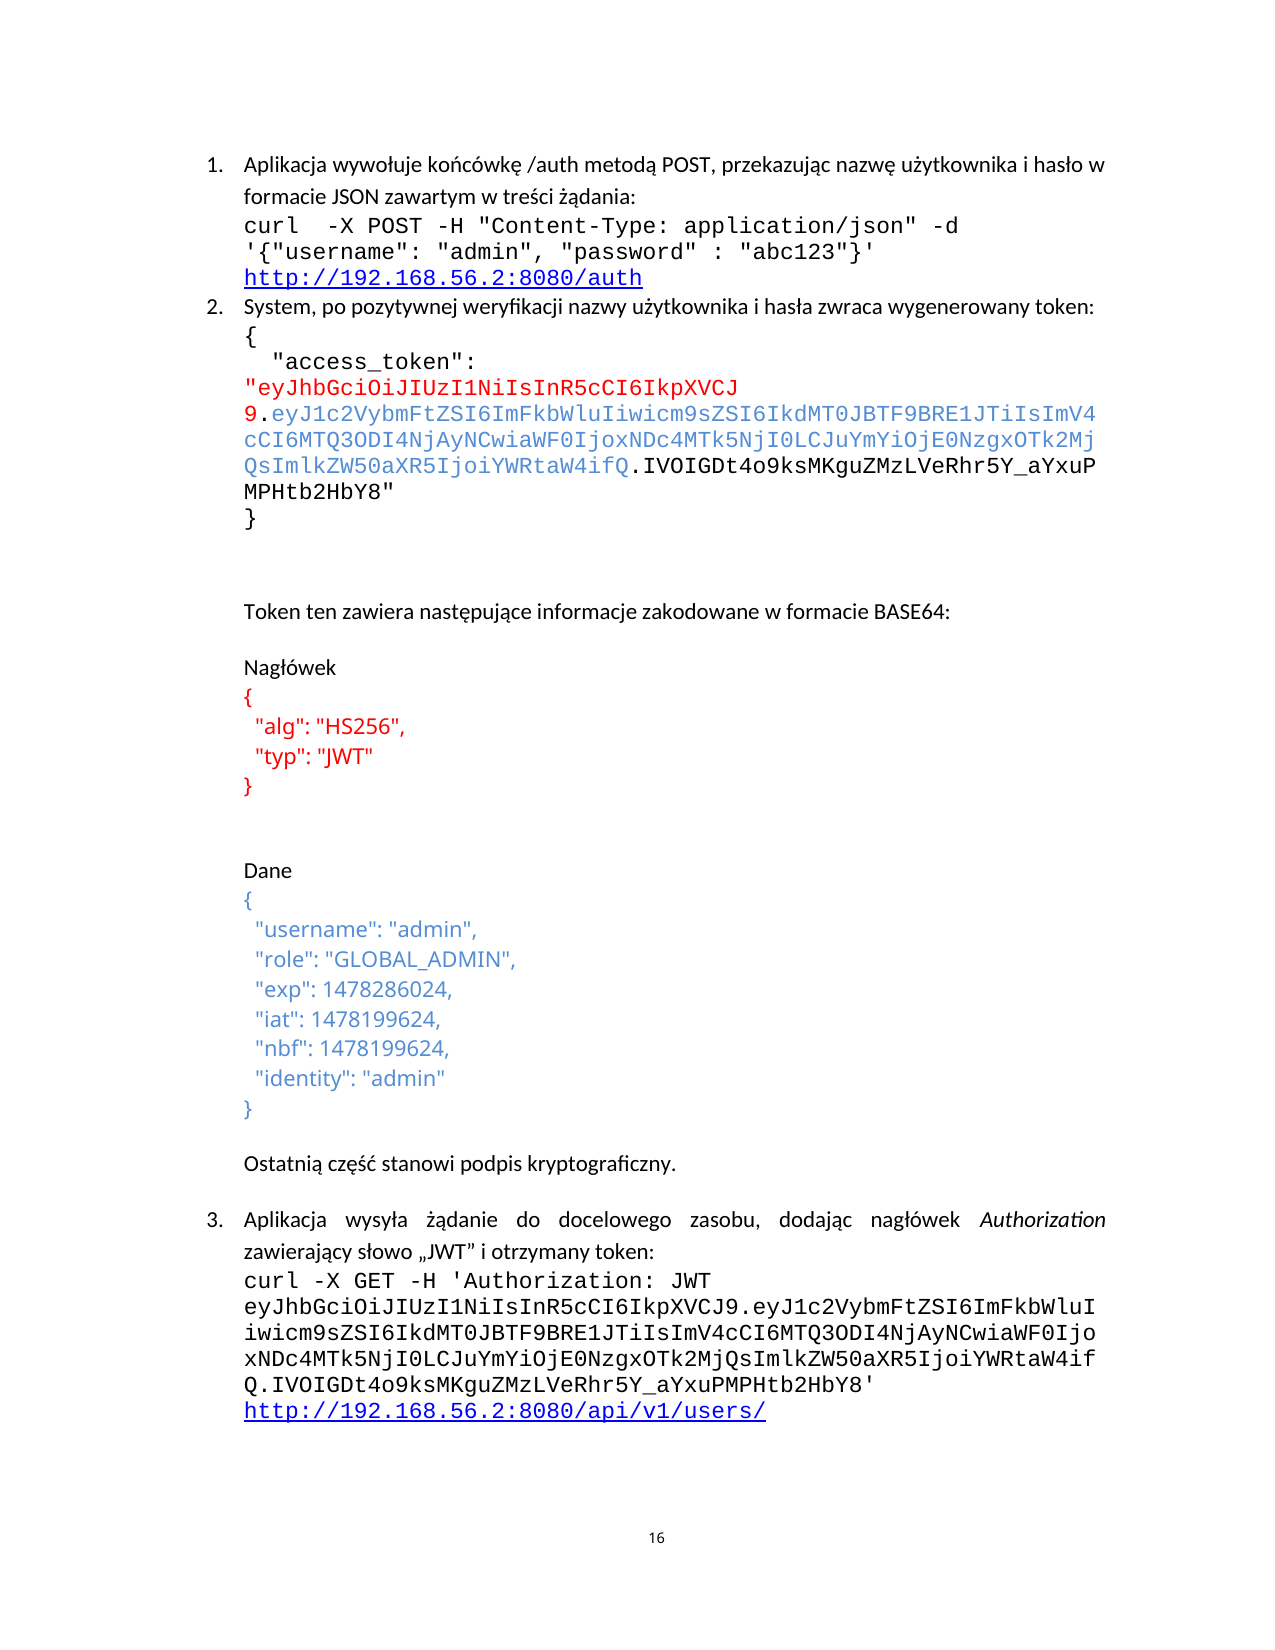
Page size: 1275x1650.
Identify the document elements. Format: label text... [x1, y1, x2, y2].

list "iat": 1478199624, [244, 1003, 1106, 1033]
list Token ten zawiera następujące informacje zakodowane w formacie BASE64: [244, 597, 1106, 625]
list "username": "admin", [244, 914, 1106, 944]
list Nagłówek { "alg": "HS256", [244, 653, 1106, 741]
list Ostatnią część stanowi podpis kryptograficzny. [244, 1149, 1106, 1177]
list Dane [244, 856, 1106, 884]
list "access_token": "eyJhbGciOiJIUzI1NiIsInR5cCI6IkpXVCJ9.eyJ1c2VybmFtZSI6ImFkbWluIiwicm9sZSI6IkdMT0JBTF9BRE1JTiIsImV4cCI6MTQ3ODI4NjAyNCwiaWF0IjoxNDc4MTk5NjI0LCJuYmYiOjE0NzgxOTk2MjQsImlkZW50aXR5IjoiYWRtaW4ifQ.IVOIGDt4o9ksMKguZMzLVeRhr5Y_aYxuPMPHtb2HbY8" [244, 350, 1106, 506]
list Aplikacja wywołuje końcówkę /auth metodą POST, przekazując nazwę użytkownika i hasło w formacie JSON zawartym w treści żądania: [206, 150, 1106, 210]
list "identity": "admin" [244, 1063, 1106, 1093]
list "nbf": 1478199624, [244, 1033, 1106, 1063]
list curl -X GET -H 'Authorization: JWT eyJhbGciOiJIUzI1NiIsInR5cCI6IkpXVCJ9.eyJ1c2VybmFtZSI6ImFkbWluIiwicm9sZSI6IkdMT0JBTF9BRE1JTiIsImV4cCI6MTQ3ODI4NjAyNCwiaWF0IjoxNDc4MTk5NjI0LCJuYmYiOjE0NzgxOTk2MjQsImlkZW50aXR5IjoiYWRtaW4ifQ.IVOIGDt4o9ksMKguZMzLVeRhr5Y_aYxuPMPHtb2HbY8' http://192.168.56.2:8080/api/v1/users/ [244, 1269, 1106, 1425]
list { [244, 884, 1106, 914]
list } [244, 506, 1106, 532]
list "exp": 1478286024, [244, 974, 1106, 1003]
list curl -X POST -H "Content-Type: application/json" -d '{"username": "admin", "password" : "abc123"}' http://192.168.56.2:8080/auth [244, 214, 1106, 292]
list { [244, 324, 1106, 350]
list "role": "GLOBAL_ADMIN", [244, 944, 1106, 974]
list System, po pozytywnej weryfikacji nazwy użytkownika i hasła zwraca wygenerowany token: [206, 292, 1106, 320]
list } [244, 1093, 1106, 1149]
list "typ": "JWT" [244, 741, 1106, 771]
list } [244, 771, 1106, 800]
list Aplikacja wysyła żądanie do docelowego zasobu, dodając nagłówek Authorization zawierający słowo „JWT” i otrzymany token: [206, 1205, 1106, 1265]
